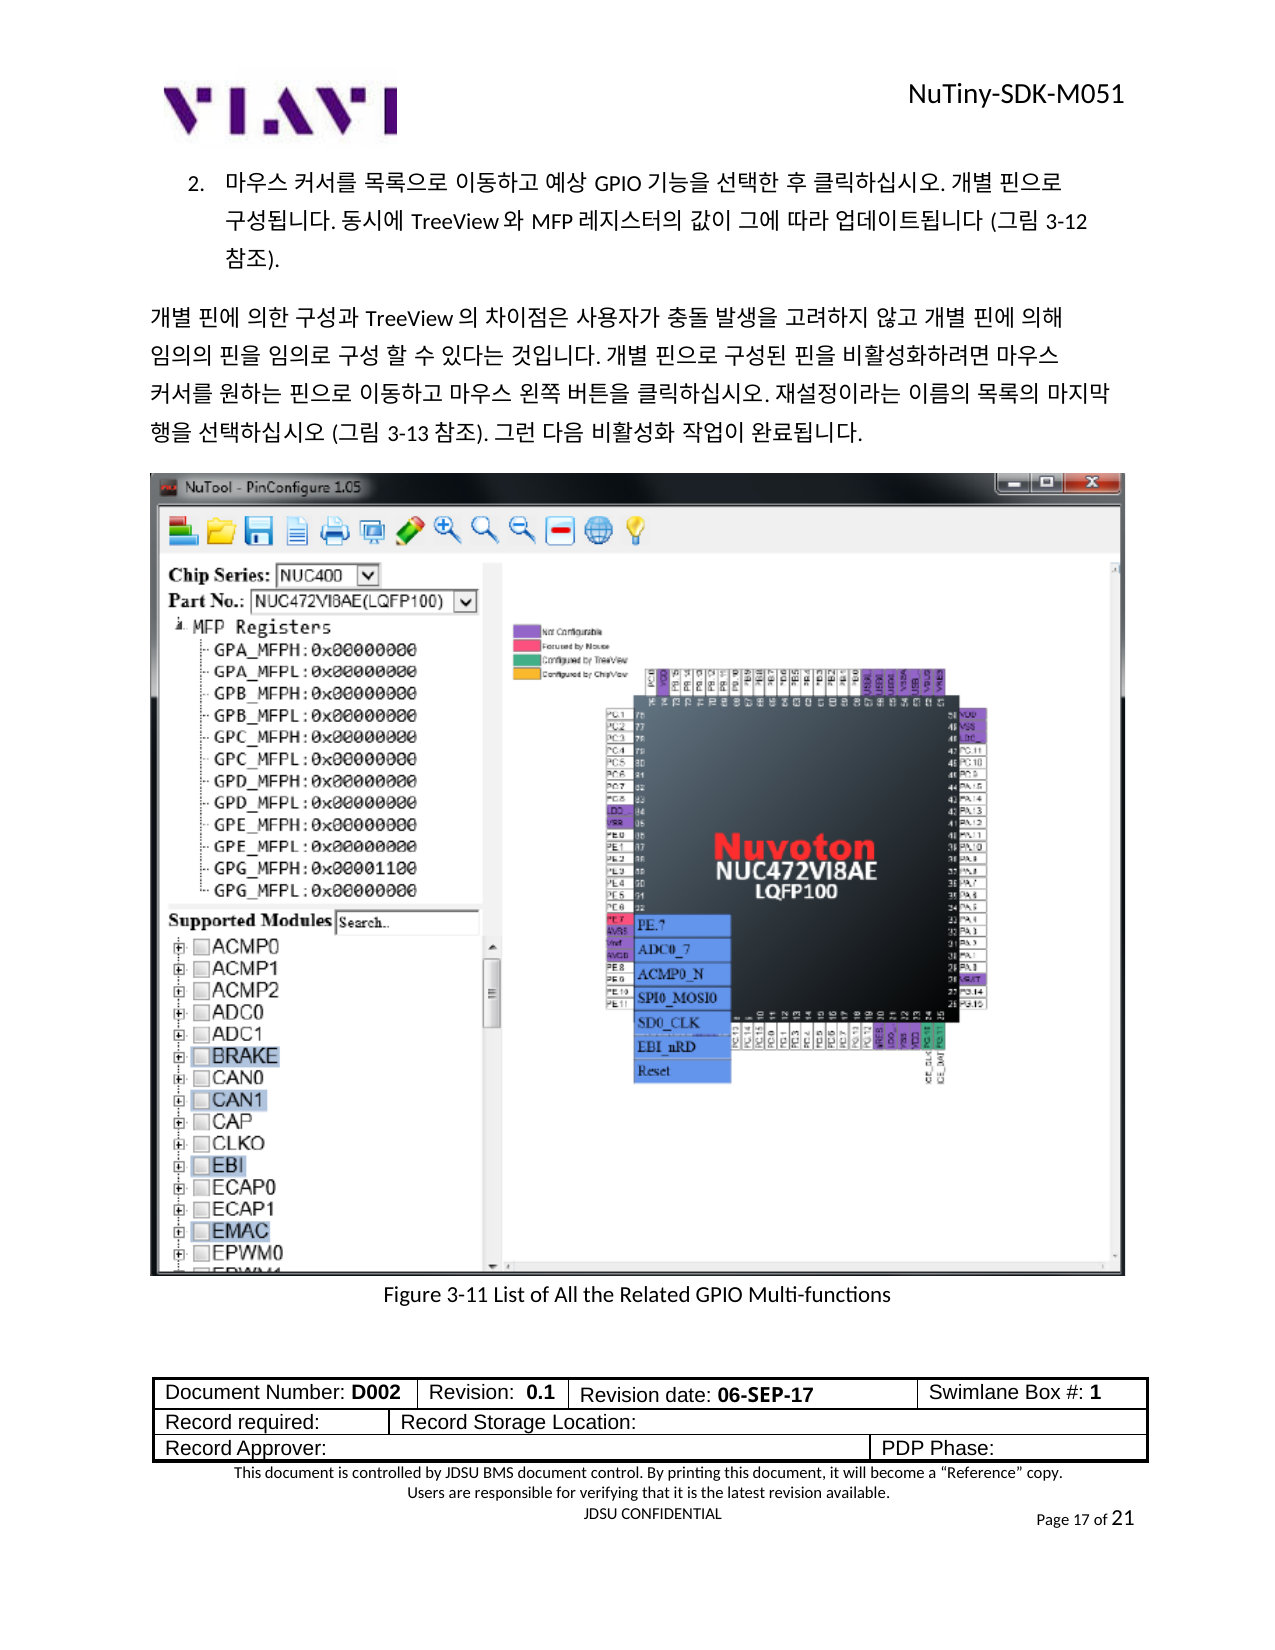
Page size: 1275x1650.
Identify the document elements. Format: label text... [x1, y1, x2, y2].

picture [150, 473, 1125, 1276]
list 마우스 커서를 목록으로 이동하고 예상 GPIO 기능을 선택한 후 클릭하십시오. 개별 핀으로 구성됩니다. 동시에 TreeView와 MFP 레지스터의 값이 그에 따라 업데이트됩니다 (그림 3-12 참조). [187, 165, 1125, 274]
picture [162, 68, 397, 146]
text 개별 핀에 의한 구성과 TreeView의 차이점은 사용자가 충돌 발생을 고려하지 않고 개별 핀에 의해 임의의 핀을 임의로 구성 할 수 있다는 것입니다. 개별 핀으로 구성된 핀을 비활성화하려면 마우스 커서를 원하는 핀으로 이동하고 마우스 왼쪽 버튼을 클릭하십시오. 재설정이라는 이름의 목록의 마지막 행을 선택하십시오 (그림 3-13 참조). 그런 다음 비활성화 작업이 완료됩니다. [150, 300, 1125, 448]
text Figure 3-11 List of All the Related GPIO Multi-functions [150, 1276, 1125, 1308]
